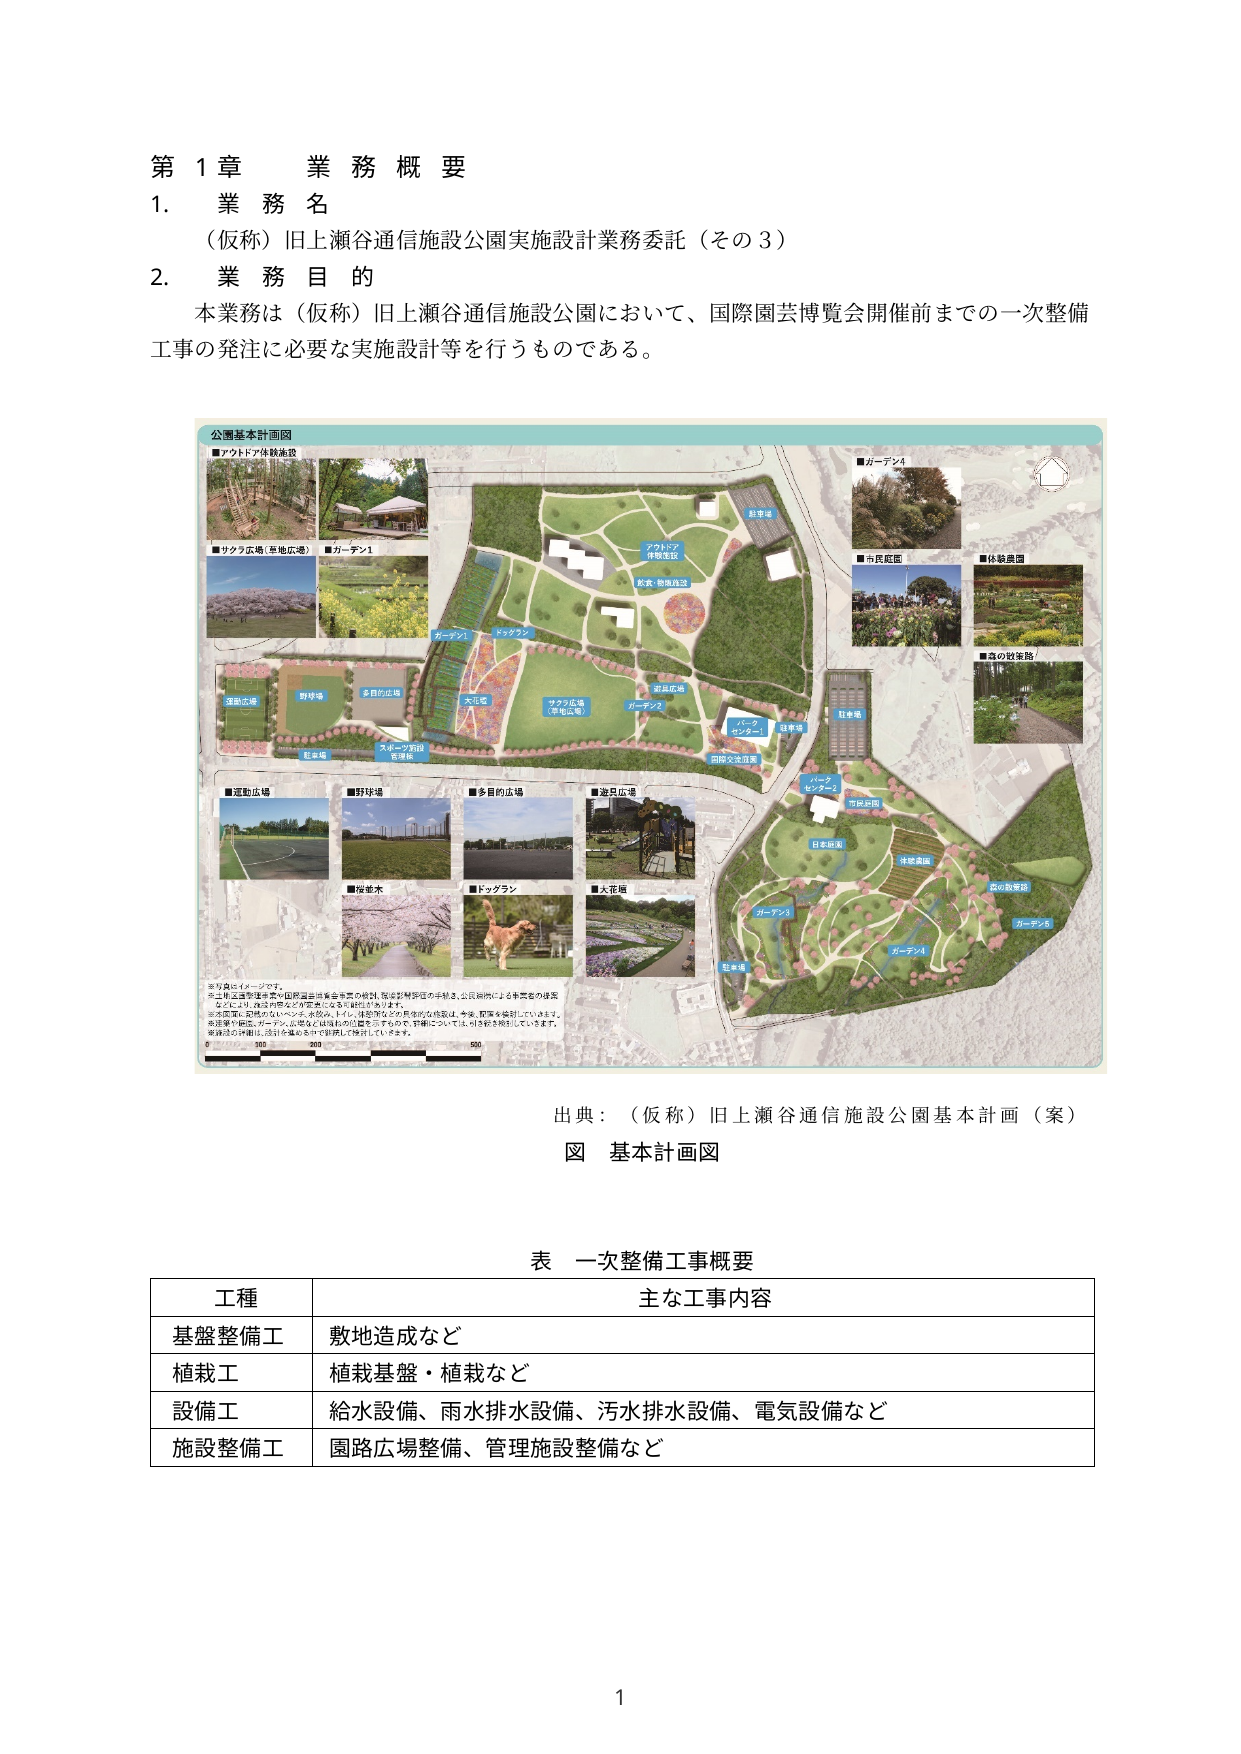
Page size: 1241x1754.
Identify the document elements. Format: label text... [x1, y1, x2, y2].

table_cell 敷地造成など [313, 1317, 1094, 1353]
picture [194, 418, 1108, 1074]
table_cell 設備工 [151, 1392, 312, 1428]
text 本業務は（仮称）旧上瀬谷通信施設公園において、国際園芸博覧会開催前までの一次整備工事の発注に必要な実施設計等を行うものである。 [150, 294, 1090, 367]
table_header 工種 [151, 1279, 312, 1316]
table_cell 植栽基盤・植栽など [313, 1354, 1094, 1391]
subtitle 2. 業務目的 [150, 257, 1090, 294]
table_cell 植栽工 [151, 1354, 312, 1391]
table_cell 園路広場整備、管理施設整備など [313, 1429, 1094, 1466]
table_header 主な工事内容 [313, 1279, 1094, 1316]
text 図 基本計画図 [150, 1132, 1090, 1169]
table_cell 基盤整備工 [151, 1317, 312, 1353]
text 出典：（仮称）旧上瀬谷通信施設公園基本計画（案） [150, 1096, 1090, 1132]
subtitle 1. 業務名 [150, 184, 1090, 221]
text （仮称）旧上瀬谷通信施設公園実施設計業務委託（その３） [150, 221, 1090, 257]
text 表 一次整備工事概要 [150, 1242, 1090, 1278]
table_cell 施設整備工 [151, 1429, 312, 1466]
subtitle 第1章 業務概要 [150, 148, 1090, 184]
table_cell 給水設備、雨水排水設備、汚水排水設備、電気設備など [313, 1392, 1094, 1428]
